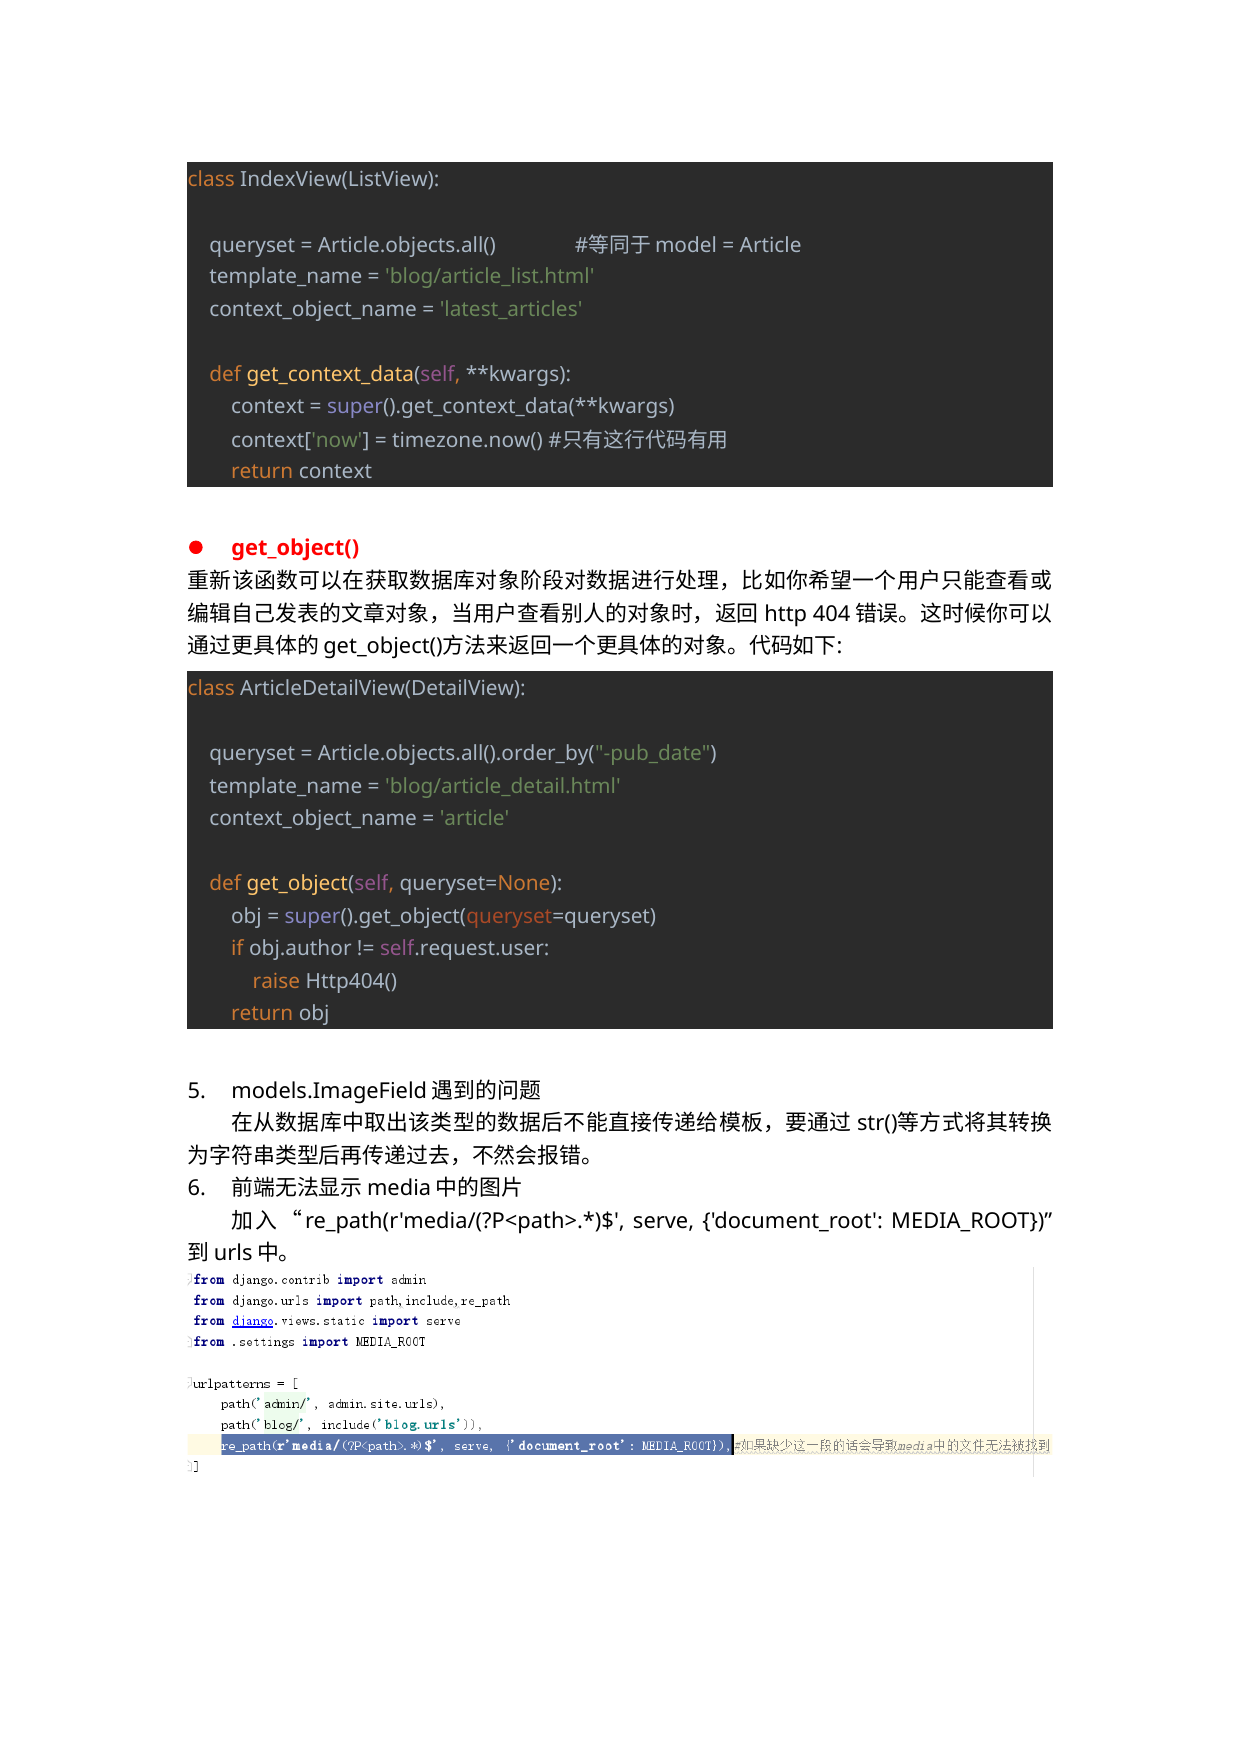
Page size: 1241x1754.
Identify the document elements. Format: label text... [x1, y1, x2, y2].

list 重新该函数可以在获取数据库对象阶段对数据进行处理，比如你希望一个用户只能查看或编辑自己发表的文章对象，当用户查看别人的对象时，返回http 404错误。这时候你可以通过更具体的get_object()方法来返回一个更具体的对象。代码如下: [187, 563, 1053, 660]
text class IndexView(ListView): queryset = Article.objects.all() #等同于model = Article template_name = 'blog/article_list.html' context_object_name = 'latest_articles' def get_context_data(self, **kwargs): context = super().get_context_data(**kwargs) context['now'] = timezone.now() #只有这行代码有用 return context [187, 162, 1053, 487]
list 加入“re_path(r'media/(?P<path>.*)$', serve, {'document_root': MEDIA_ROOT})”到urls中。 [187, 1202, 1053, 1267]
list get_object() [187, 530, 1053, 563]
list 前端无法显示media中的图片 [187, 1170, 1053, 1202]
picture [187, 1267, 1053, 1477]
list models.ImageField遇到的问题 [187, 1072, 1053, 1105]
list 在从数据库中取出该类型的数据后不能直接传递给模板，要通过str()等方式将其转换为字符串类型后再传递过去，不然会报错。 [187, 1105, 1053, 1170]
text class ArticleDetailView(DetailView): queryset = Article.objects.all().order_by("-pub_date") template_name = 'blog/article_detail.html' context_object_name = 'article' def get_object(self, queryset=None): obj = super().get_object(queryset=queryset) if obj.author != self.request.user: raise Http404() return obj [187, 671, 1053, 1029]
